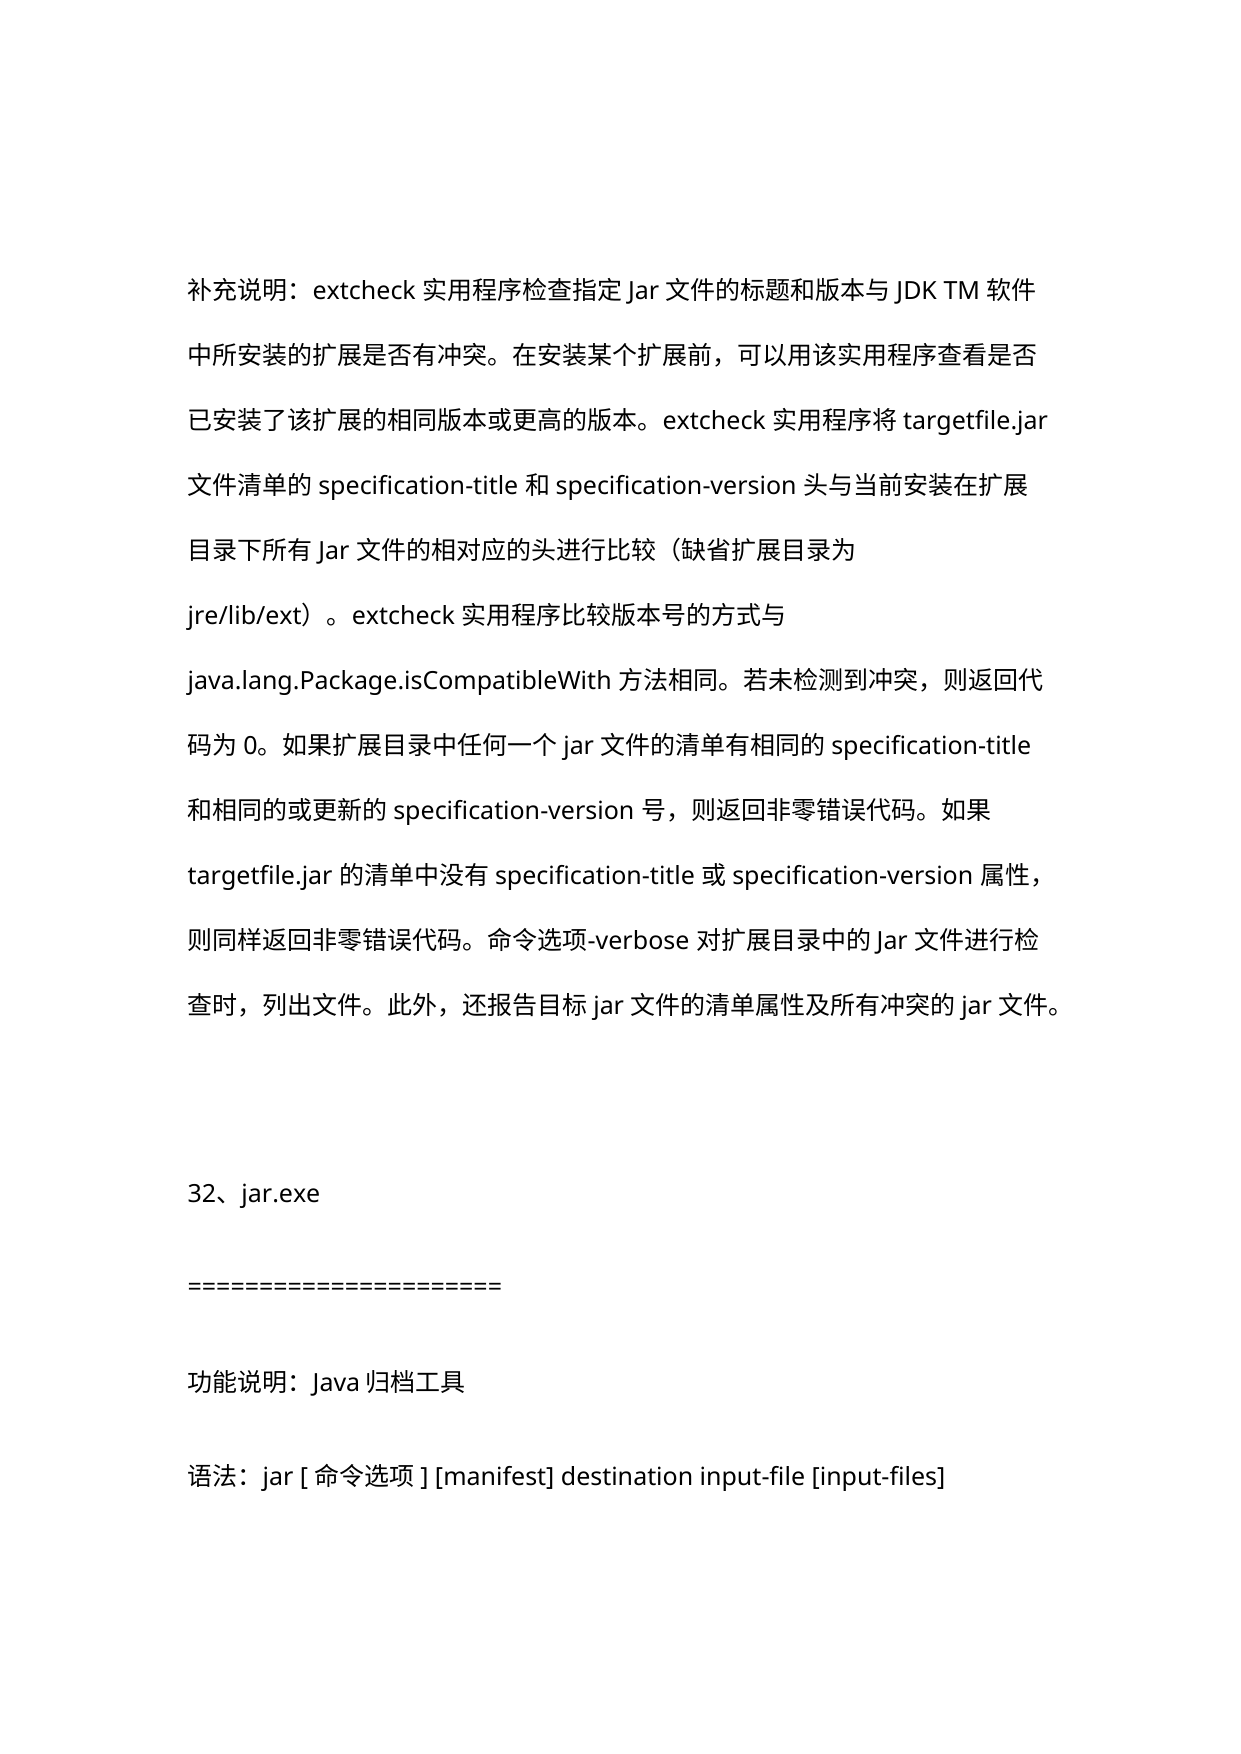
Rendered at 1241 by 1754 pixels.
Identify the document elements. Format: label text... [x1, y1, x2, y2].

text ====================== [187, 1254, 1053, 1319]
text 功能说明：Java归档工具 [187, 1348, 1053, 1413]
text 补充说明：extcheck 实用程序检查指定 Jar 文件的标题和版本与 JDK TM 软件中所安装的扩展是否有冲突。在安装某个扩展前，可以用该实用程序查看是否已安装了该扩展的相同版本或更高的版本。extcheck 实用程序将 targetfile.jar 文件清单的 specification-title 和 specification-version 头与当前安装在扩展目录下所有 Jar 文件的相对应的头进行比较（缺省扩展目录为 jre/lib/ext）。extcheck 实用程序比较版本号的方式与 java.lang.Package.isCompatibleWith 方法相同。若未检测到冲突，则返回代码为 0。如果扩展目录中任何一个 jar 文件的清单有相同的 specification-title 和相同的或更新的 specification-version 号，则返回非零错误代码。如果 targetfile.jar 的清单中没有 specification-title 或 specification-version 属性，则同样返回非零错误代码。命令选项-verbose 对扩展目录中的 Jar 文件进行检查时，列出文件。此外，还报告目标 jar 文件的清单属性及所有冲突的 jar 文件。 [187, 256, 1053, 1036]
text 32、jar.exe [187, 1159, 1053, 1224]
text 语法：jar [ 命令选项 ] [manifest] destination input-file [input-files] [187, 1442, 1053, 1507]
